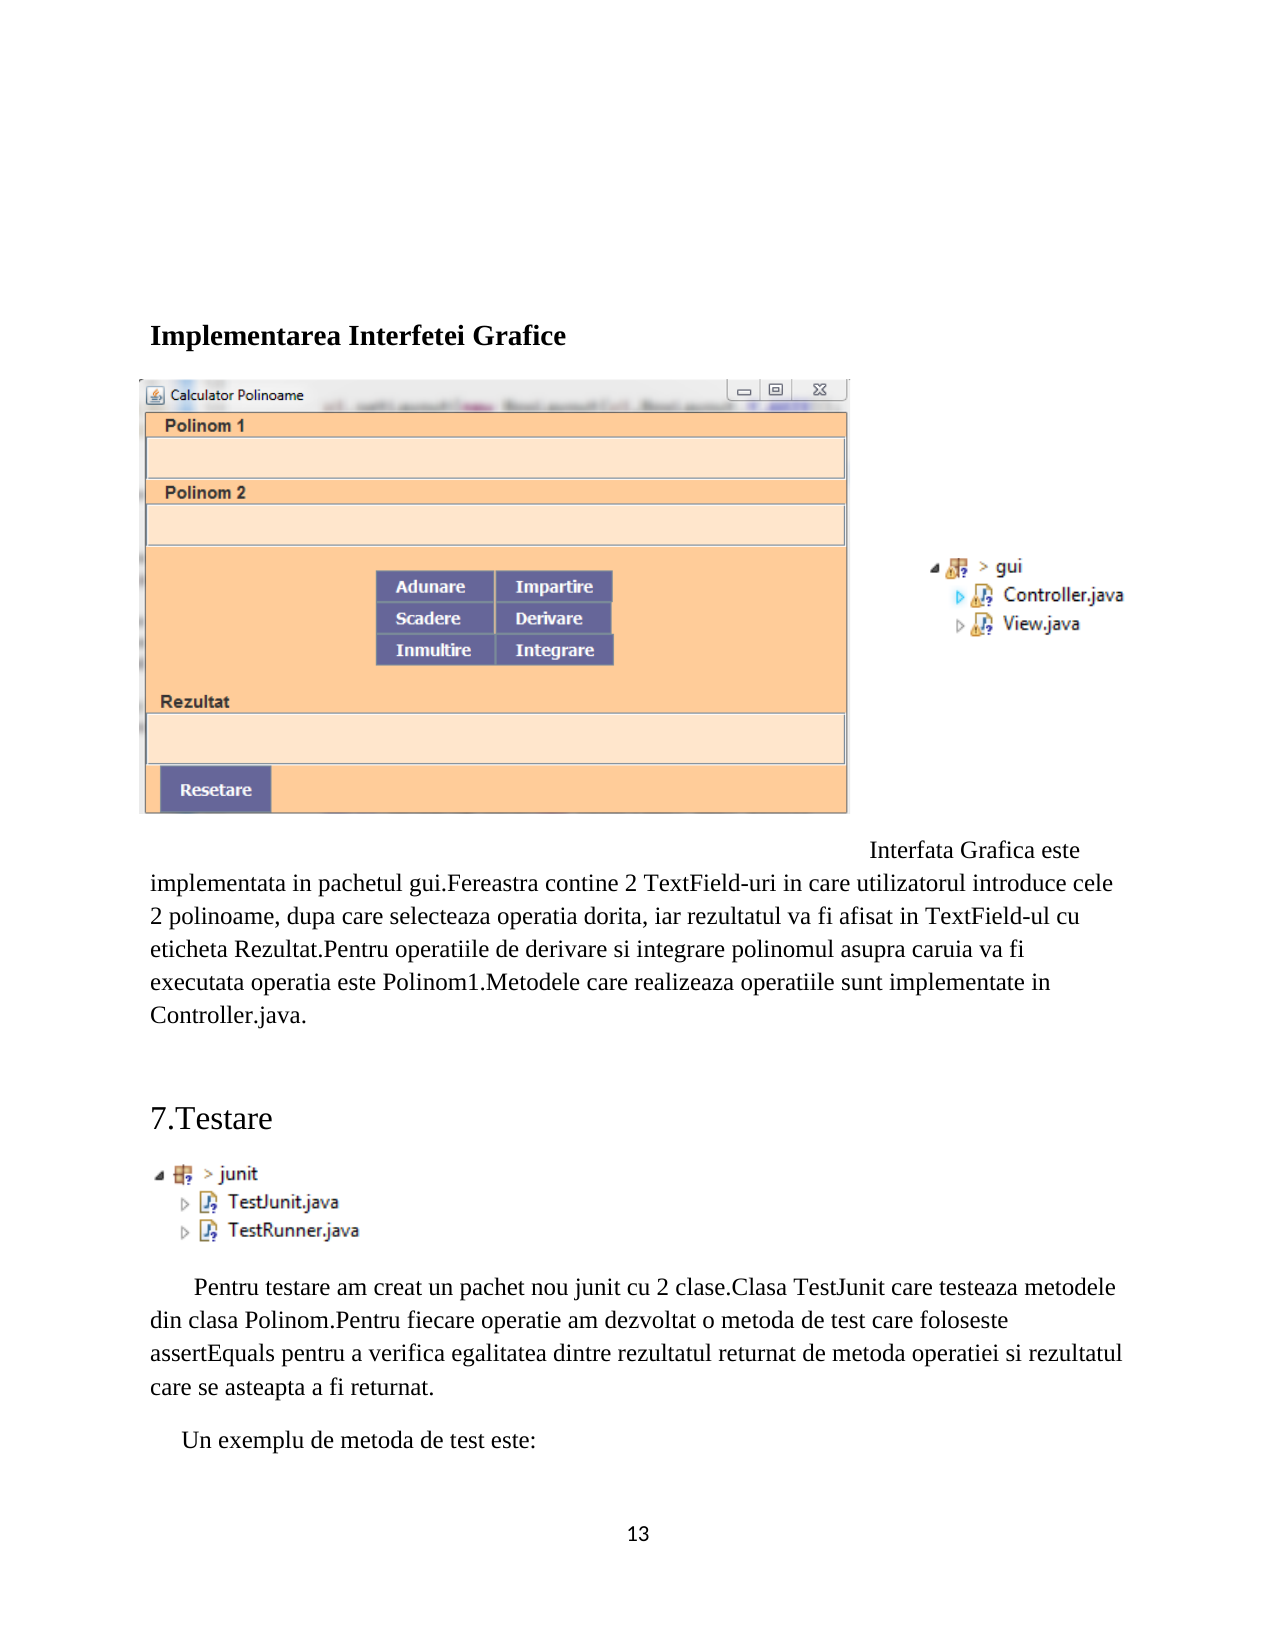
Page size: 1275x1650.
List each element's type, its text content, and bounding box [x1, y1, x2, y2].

picture [150, 1163, 366, 1248]
text 7.Testare [150, 1098, 1125, 1137]
text Un exemplu de metoda de test este: [150, 1425, 1125, 1454]
picture [930, 558, 1140, 640]
picture [139, 379, 851, 814]
text Interfata Grafica este implementata in pachetul gui.Fereastra contine 2 TextField-uri in care utilizatorul introduce cele 2 polinoame, dupa care selecteaza operatia dorita, iar rezultatul va fi afisat in TextField-ul cu eticheta Rezultat.Pentru operatiile de derivare si integrare polinomul asupra caruia va fi executata operatia este Polinom1.Metodele care realizeaza operatiile sunt implementate in Controller.java. [150, 835, 1125, 1029]
text Pentru testare am creat un pachet nou junit cu 2 clase.Clasa TestJunit care testeaza metodele din clasa Polinom.Pentru fiecare operatie am dezvoltat o metoda de test care foloseste assertEquals pentru a verifica egalitatea dintre rezultatul returnat de metoda operatiei si rezultatul care se asteapta a fi returnat. [150, 1272, 1125, 1400]
text Implementarea Interfetei Grafice [150, 318, 1125, 351]
